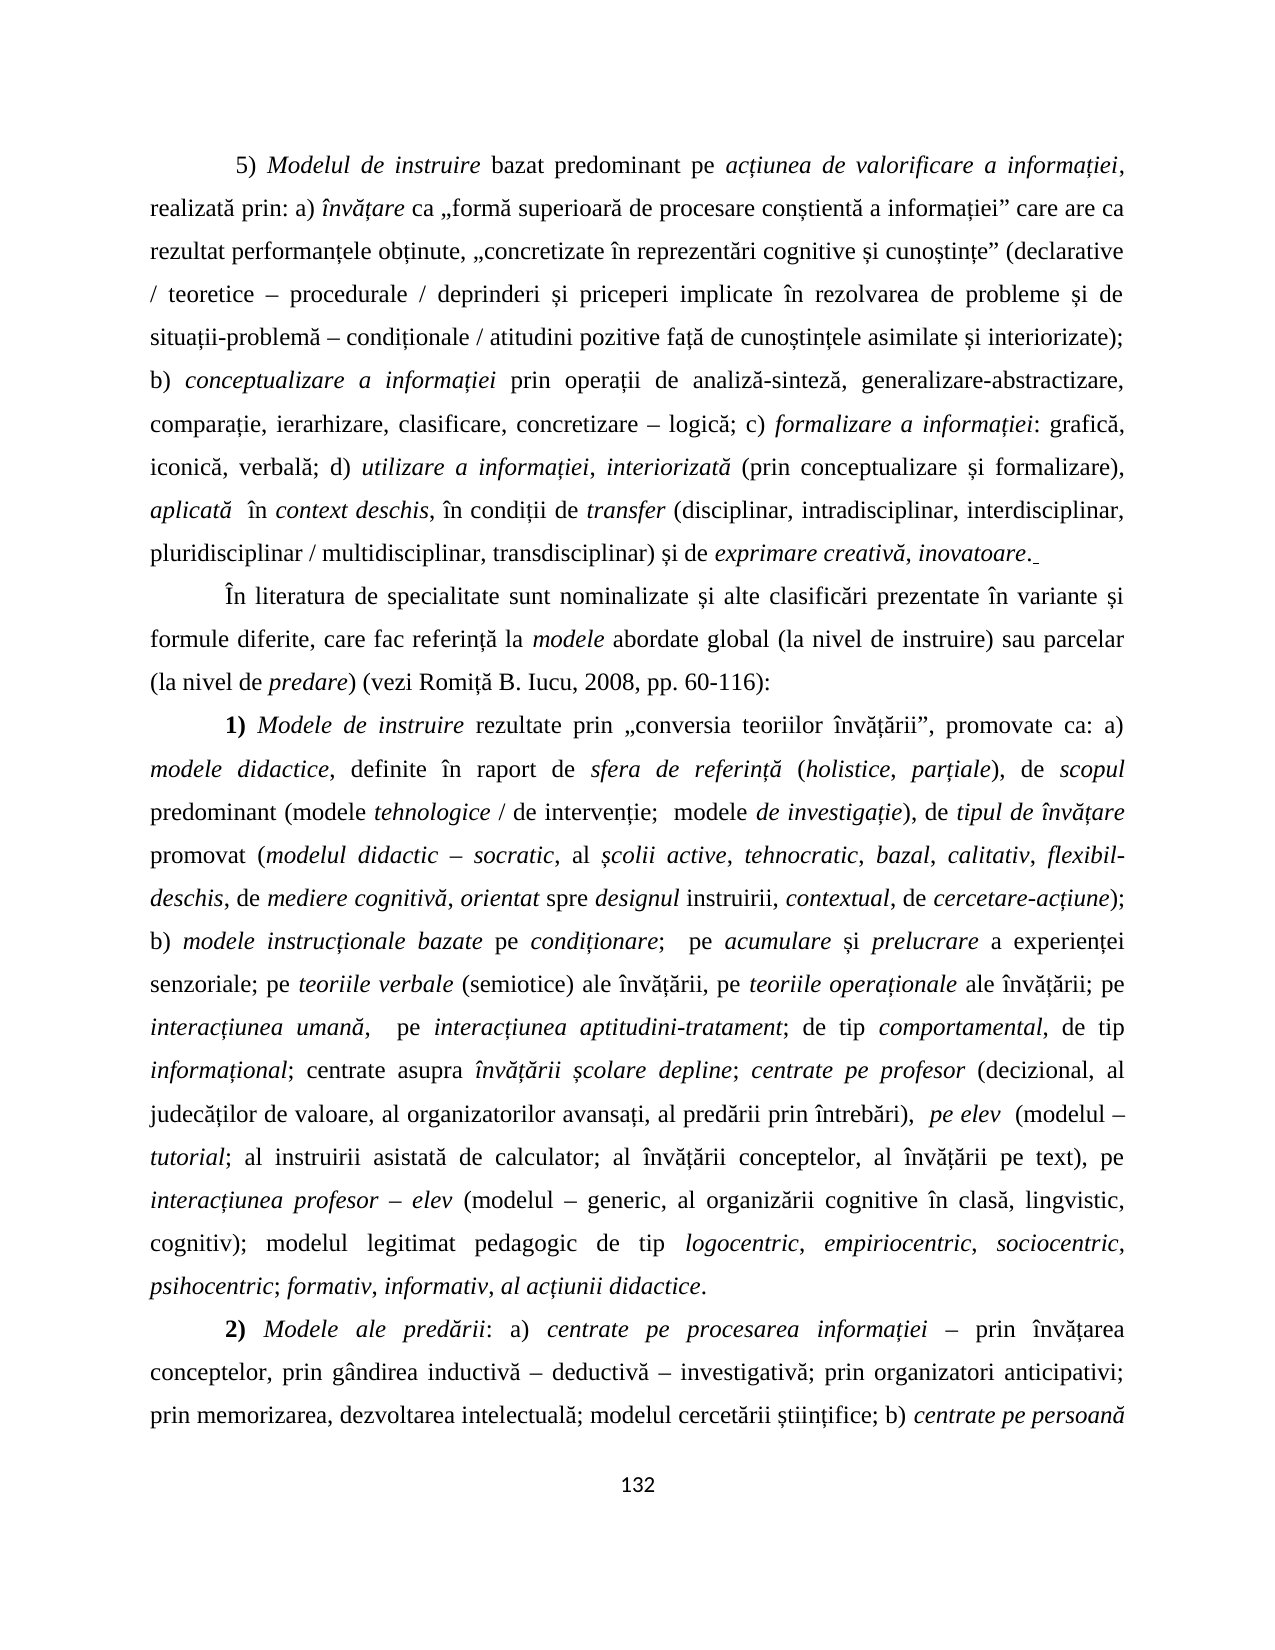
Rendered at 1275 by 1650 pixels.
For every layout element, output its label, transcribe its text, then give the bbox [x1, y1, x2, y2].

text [150, 1314, 1125, 1429]
text În literatura de specialitate sunt nominalizate și alte clasificări prezentate în variante și formule diferite, care fac referință la modele abordate global (la nivel de instruire) sau parcelar (la nivel de predare) (vezi Romiță B. Iucu, 2008, pp. 60-116): [150, 581, 1125, 696]
text 1) Modele de instruire rezultate prin „conversia teoriilor învățării”, promovate ca: a) modele didactice, definite în raport de sfera de referință (holistice, parțiale), de scopul predominant (modele tehnologice / de intervenție; modele de investigație), de tipul de învățare promovat (modelul didactic – socratic, al școlii active, tehnocratic, bazal, calitativ, flexibil-deschis, de mediere cognitivă, orientat spre designul instruirii, contextual, de cercetare-acțiune); b) modele instrucționale bazate pe condiționare; pe acumulare și prelucrare a experienței senzoriale; pe teoriile verbale (semiotice) ale învățării, pe teoriile operaționale ale învățării; pe interacțiunea umană, pe interacțiunea aptitudini-tratament; de tip comportamental, de tip informațional; centrate asupra învățării școlare depline; centrate pe profesor (decizional, al judecăților de valoare, al organizatorilor avansați, al predării prin întrebări), pe elev (modelul – tutorial; al instruirii asistată de calculator; al învățării conceptelor, al învățării pe text), pe interacțiunea profesor – elev (modelul – generic, al organizării cognitive în clasă, lingvistic, cognitiv); modelul legitimat pedagogic de tip logocentric, empiriocentric, sociocentric, psihocentric; formativ, informativ, al acțiunii didactice. [150, 711, 1125, 1300]
text 5) Modelul de instruire bazat predominant pe acțiunea de valorificare a informației, realizată prin: a) învățare ca „formă superioară de procesare conștientă a informației” care are ca rezultat performanțele obținute, „concretizate în reprezentări cognitive și cunoștințe” (declarative / teoretice – procedurale / deprinderi și priceperi implicate în rezolvarea de probleme și de situații-problemă – condiționale / atitudini pozitive față de cunoștințele asimilate și interiorizate); b) conceptualizare a informației prin operații de analiză-sinteză, generalizare-abstractizare, comparație, ierarhizare, clasificare, concretizare – logică; c) formalizare a informației: grafică, iconică, verbală; d) utilizare a informației, interiorizată (prin conceptualizare și formalizare), aplicată în context deschis, în condiții de transfer (disciplinar, intradisciplinar, interdisciplinar, pluridisciplinar / multidisciplinar, transdisciplinar) și de exprimare creativă, inovatoare. [150, 150, 1125, 567]
